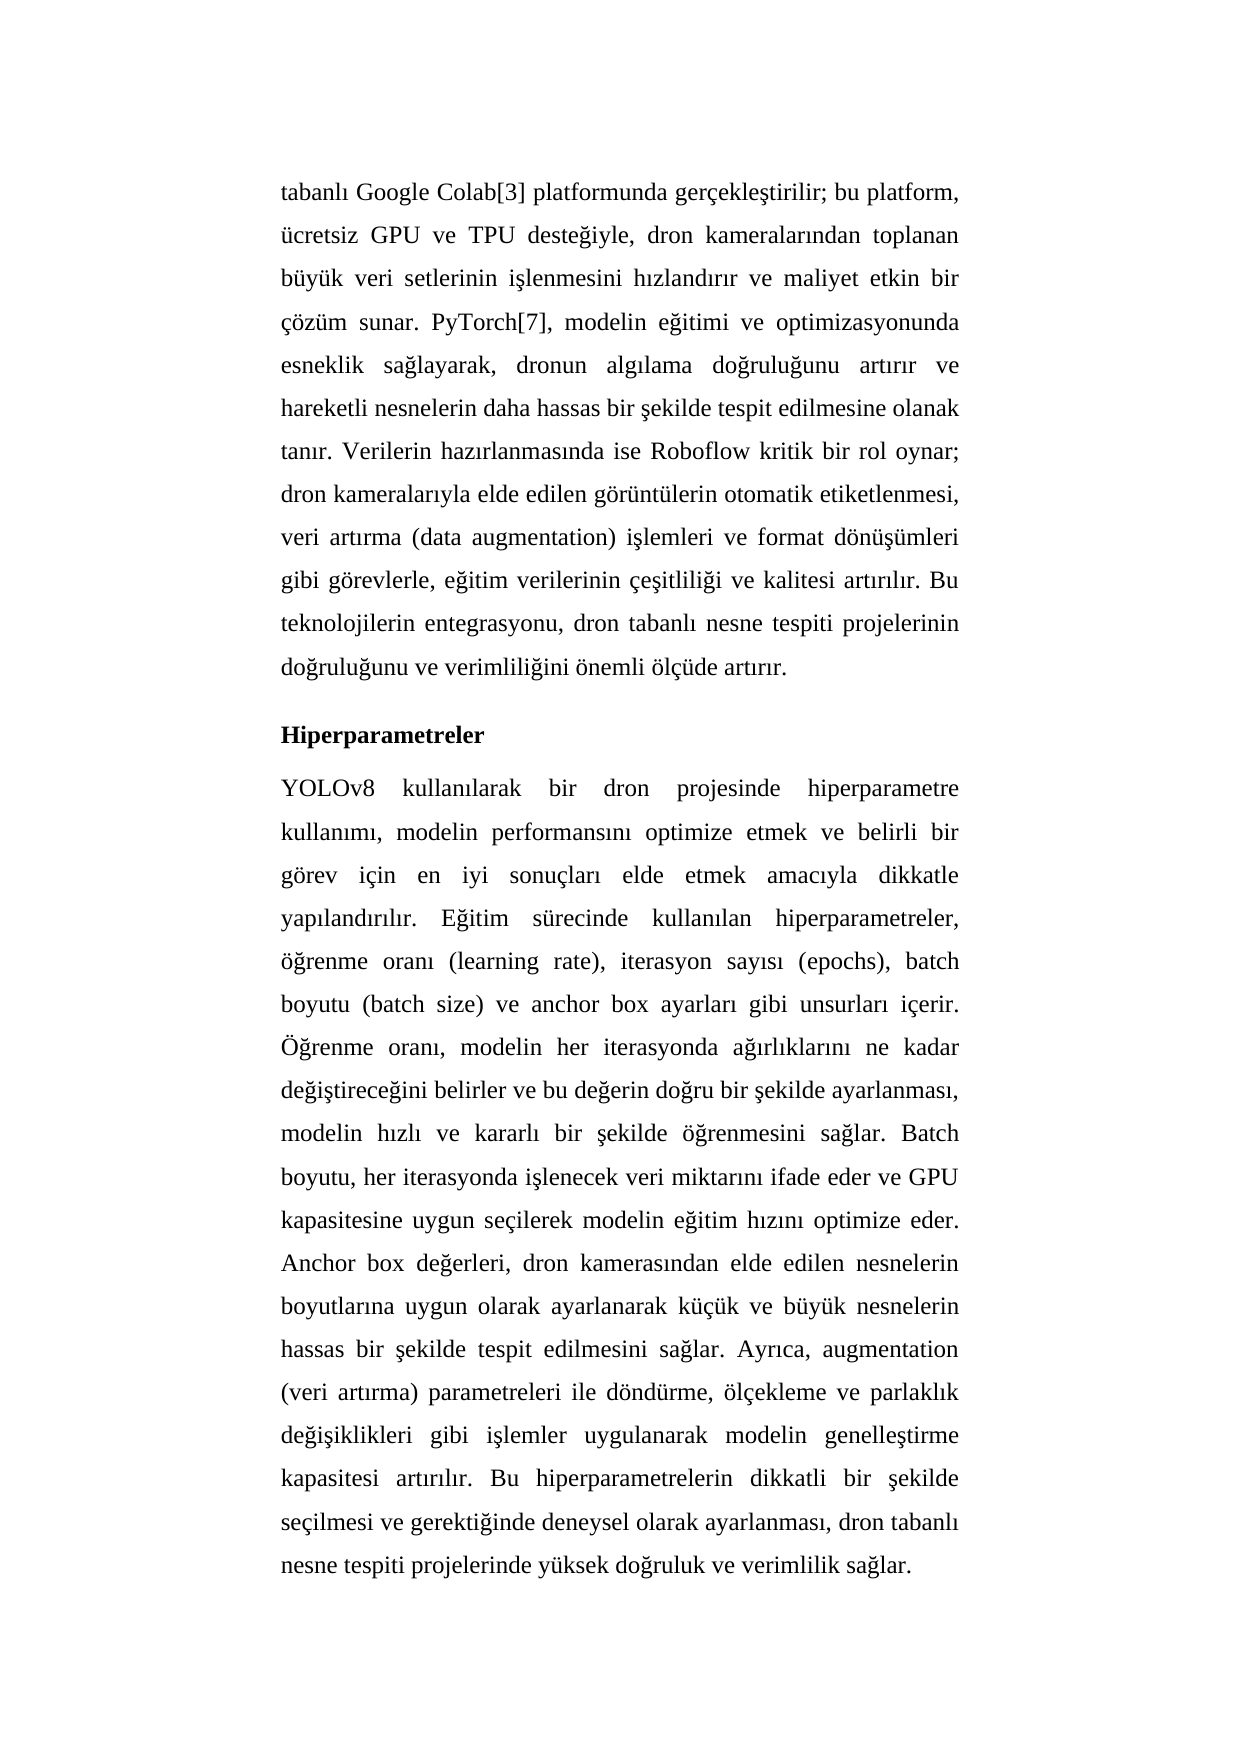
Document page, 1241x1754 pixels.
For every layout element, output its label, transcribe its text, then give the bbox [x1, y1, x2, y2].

subtitle Hiperparametreler [281, 720, 960, 748]
text YOLOv8 kullanılarak bir dron projesinde hiperparametre kullanımı, modelin performansını optimize etmek ve belirli bir görev için en iyi sonuçları elde etmek amacıyla dikkatle yapılandırılır. Eğitim sürecinde kullanılan hiperparametreler, öğrenme oranı (learning rate), iterasyon sayısı (epochs), batch boyutu (batch size) ve anchor box ayarları gibi unsurları içerir. Öğrenme oranı, modelin her iterasyonda ağırlıklarını ne kadar değiştireceğini belirler ve bu değerin doğru bir şekilde ayarlanması, modelin hızlı ve kararlı bir şekilde öğrenmesini sağlar. Batch boyutu, her iterasyonda işlenecek veri miktarını ifade eder ve GPU kapasitesine uygun seçilerek modelin eğitim hızını optimize eder. Anchor box değerleri, dron kamerasından elde edilen nesnelerin boyutlarına uygun olarak ayarlanarak küçük ve büyük nesnelerin hassas bir şekilde tespit edilmesini sağlar. Ayrıca, augmentation (veri artırma) parametreleri ile döndürme, ölçekleme ve parlaklık değişiklikleri gibi işlemler uygulanarak modelin genelleştirme kapasitesi artırılır. Bu hiperparametrelerin dikkatli bir şekilde seçilmesi ve gerektiğinde deneysel olarak ayarlanması, dron tabanlı nesne tespiti projelerinde yüksek doğruluk ve verimlilik sağlar. [281, 773, 960, 1578]
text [281, 177, 960, 680]
